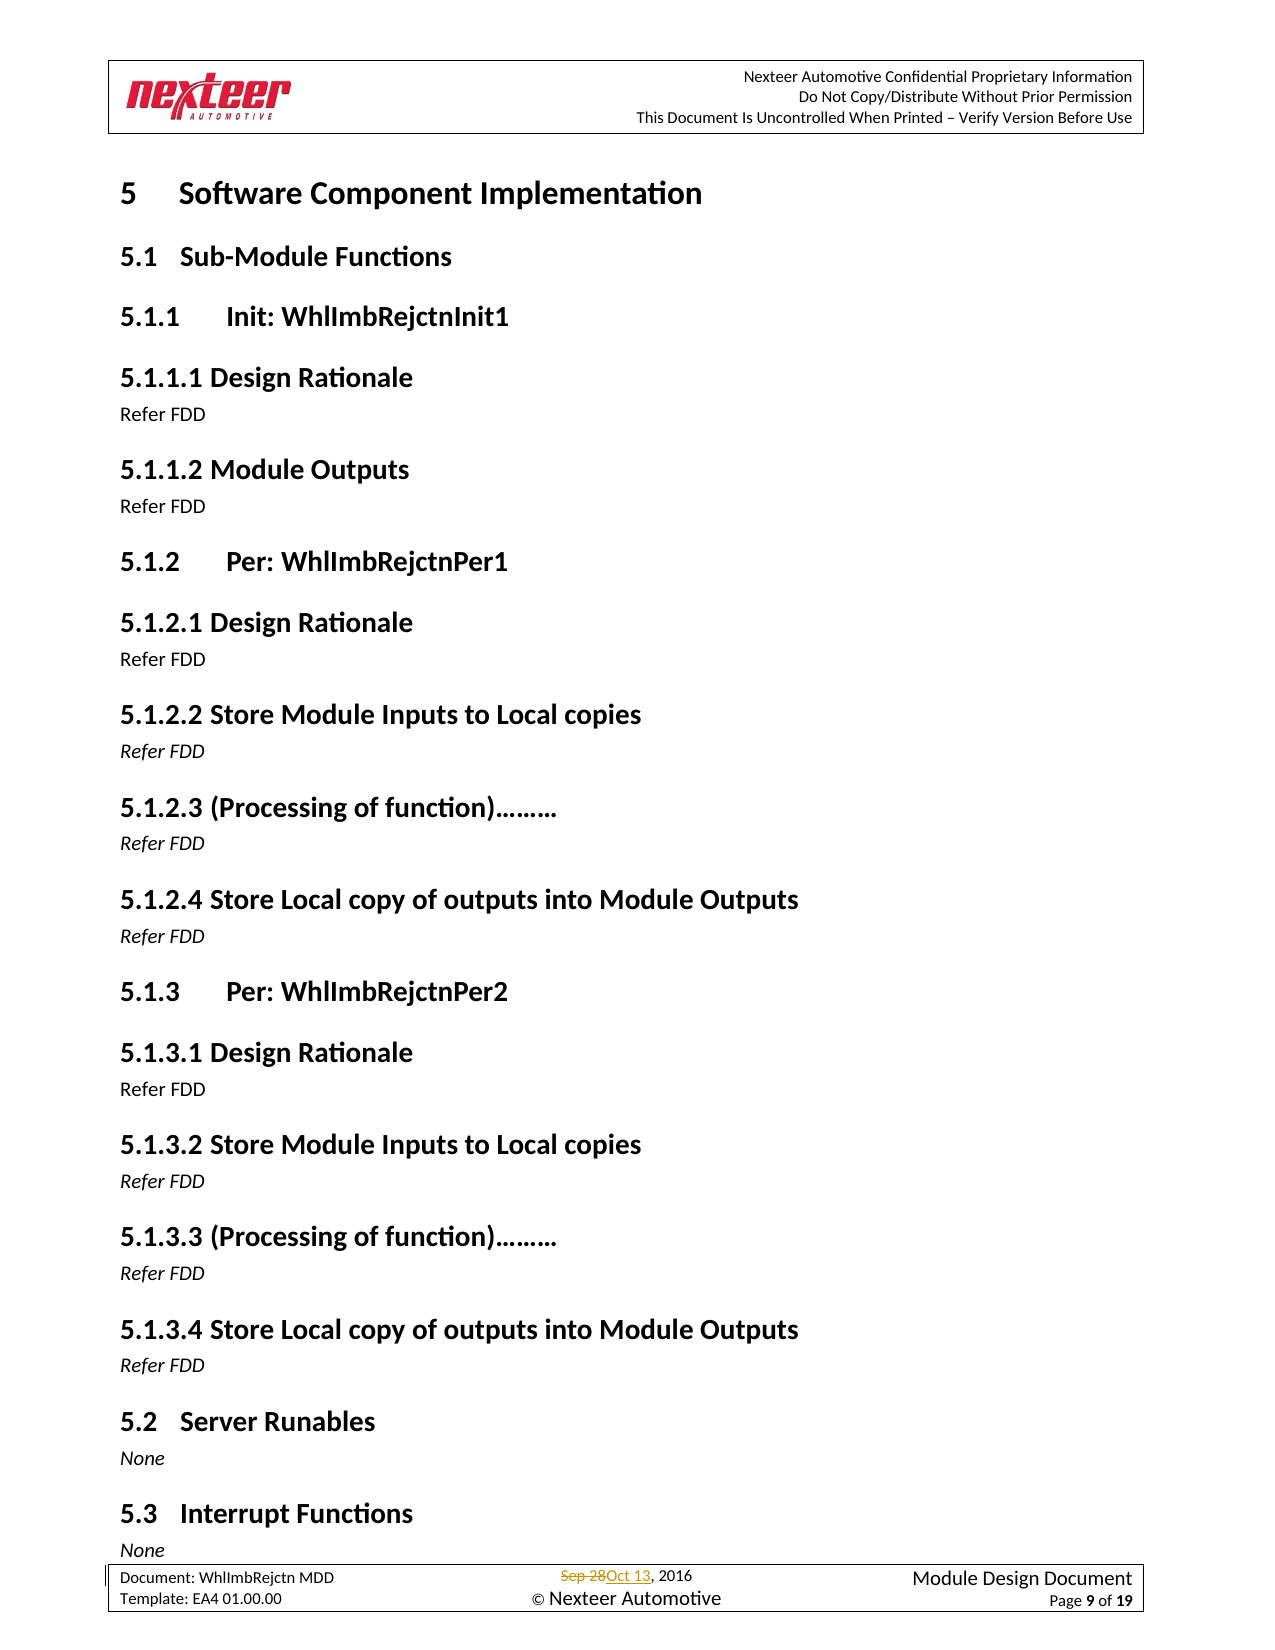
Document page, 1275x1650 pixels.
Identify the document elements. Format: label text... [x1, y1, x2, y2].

subtitle Design Rationale [120, 604, 1155, 640]
subtitle (Processing of function)……… [120, 789, 1155, 824]
subtitle Software Component Implementation [120, 172, 1155, 213]
subtitle Design Rationale [120, 1034, 1155, 1069]
text None [120, 1537, 1155, 1563]
text Refer FDD [120, 401, 1155, 426]
text Refer FDD [120, 738, 1155, 764]
text Refer FDD [120, 831, 1155, 856]
picture [120, 61, 295, 133]
text Refer FDD [120, 1353, 1155, 1378]
subtitle Store Module Inputs to Local copies [120, 696, 1155, 732]
subtitle Design Rationale [120, 359, 1155, 394]
text Refer FDD [120, 923, 1155, 948]
subtitle Store Module Inputs to Local copies [120, 1126, 1155, 1162]
text Refer FDD [120, 493, 1155, 518]
subtitle Server Runables [120, 1403, 1155, 1439]
subtitle Per: WhlImbRejctnPer2 [120, 973, 1155, 1009]
subtitle Sub-Module Functions [120, 238, 1155, 273]
subtitle Per: WhlImbRejctnPer1 [120, 543, 1155, 579]
subtitle Interrupt Functions [120, 1495, 1155, 1531]
text Refer FDD [120, 1168, 1155, 1193]
subtitle Store Local copy of outputs into Module Outputs [120, 1311, 1155, 1346]
text Refer FDD [120, 646, 1155, 671]
subtitle (Processing of function)……… [120, 1218, 1155, 1254]
text Refer FDD [120, 1260, 1155, 1286]
subtitle Store Local copy of outputs into Module Outputs [120, 881, 1155, 917]
subtitle Module Outputs [120, 451, 1155, 487]
text None [120, 1445, 1155, 1470]
text Refer FDD [120, 1076, 1155, 1101]
subtitle Init: WhlImbRejctnInit1 [120, 298, 1155, 334]
